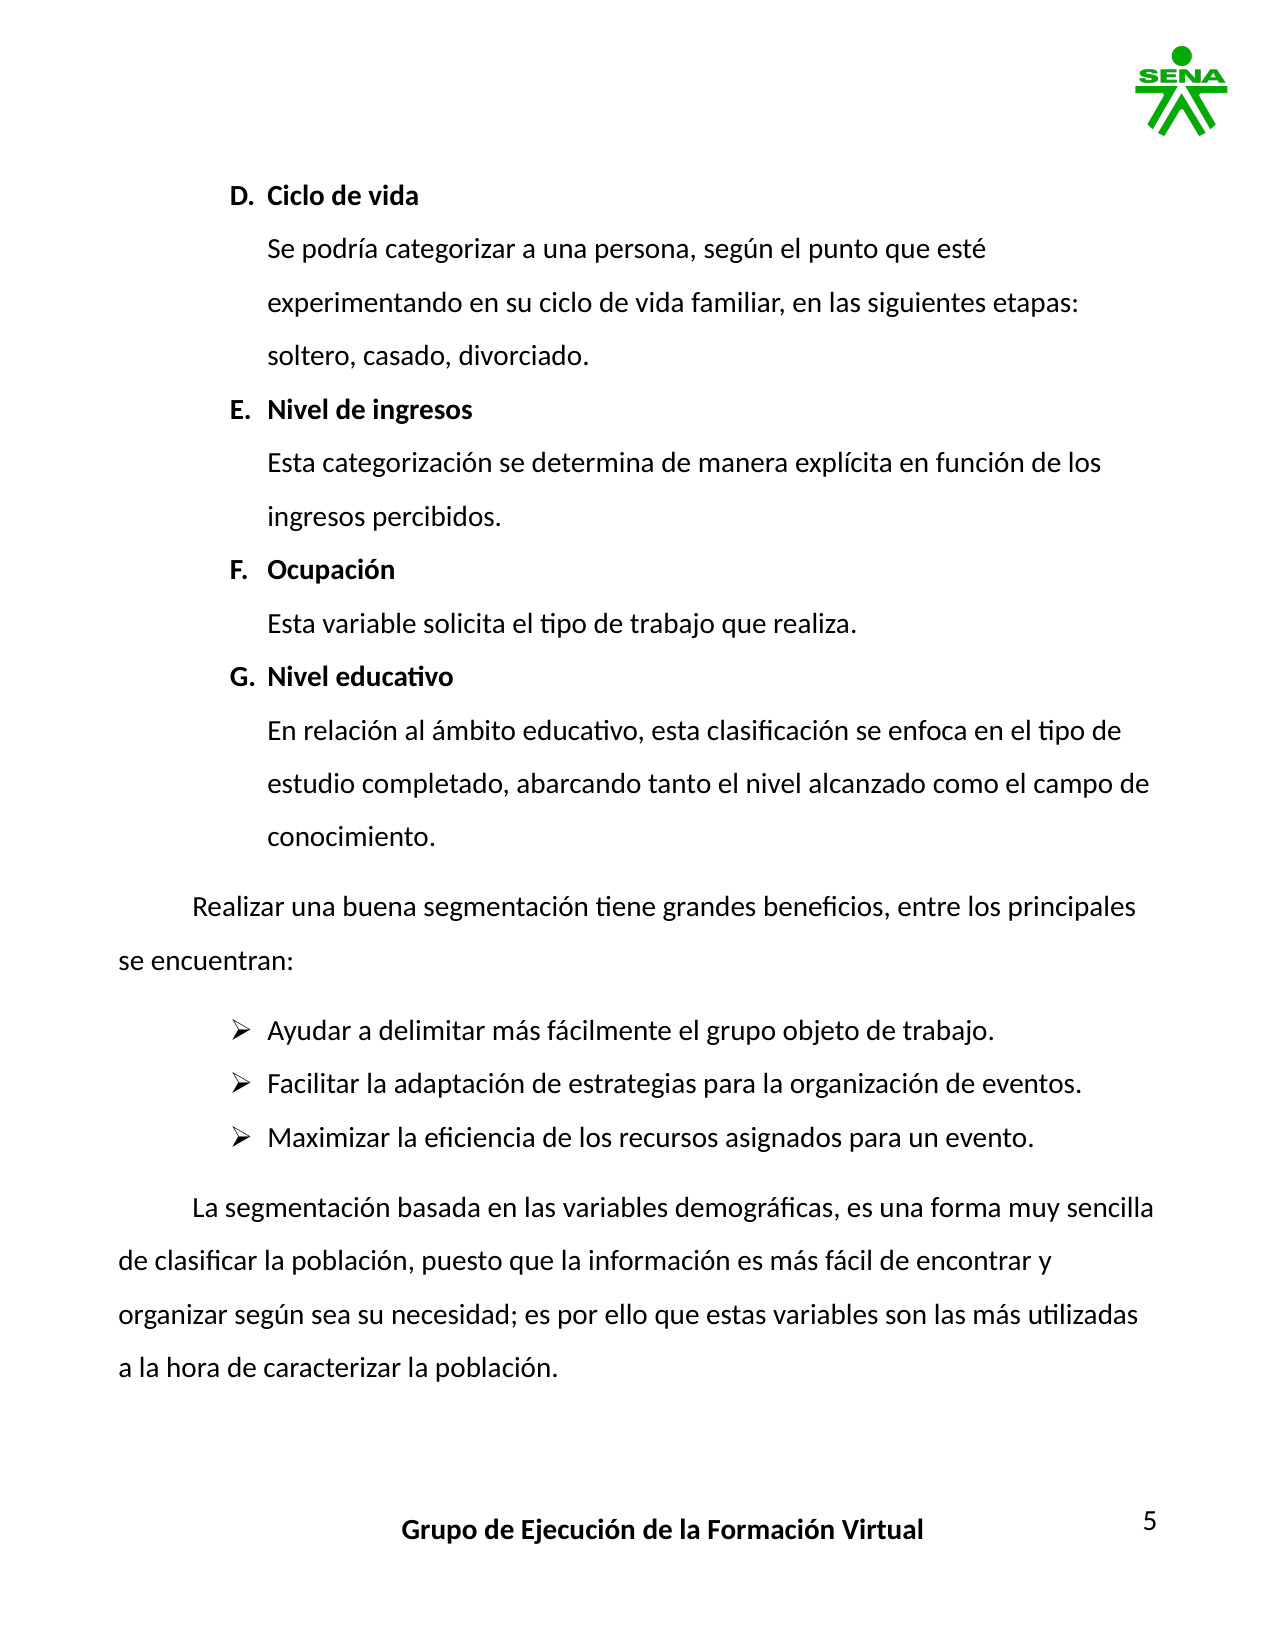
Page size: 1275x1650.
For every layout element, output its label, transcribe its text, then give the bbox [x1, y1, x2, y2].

list Nivel de ingresos [229, 391, 1157, 427]
list Maximizar la eficiencia de los recursos asignados para un evento. [229, 1119, 1157, 1154]
list Esta variable solicita el tipo de trabajo que realiza. [267, 605, 1157, 640]
list En relación al ámbito educativo, esta clasificación se enfoca en el tipo de estudio completado, abarcando tanto el nivel alcanzado como el campo de conocimiento. [267, 712, 1157, 854]
picture [1135, 46, 1228, 136]
list Esta categorización se determina de manera explícita en función de los ingresos percibidos. [267, 444, 1157, 533]
text Realizar una buena segmentación tiene grandes beneficios, entre los principales se encuentran: [118, 888, 1157, 978]
list Facilitar la adaptación de estrategias para la organización de eventos. [229, 1066, 1157, 1101]
list Nivel educativo [229, 658, 1157, 694]
list Ayudar a delimitar más fácilmente el grupo objeto de trabajo. [229, 1012, 1157, 1048]
list Ocupación [229, 551, 1157, 587]
list Se podría categorizar a una persona, según el punto que esté experimentando en su ciclo de vida familiar, en las siguientes etapas: soltero, casado, divorciado. [267, 231, 1157, 373]
list Ciclo de vida [229, 177, 1157, 213]
text La segmentación basada en las variables demográficas, es una forma muy sencilla de clasificar la población, puesto que la información es más fácil de encontrar y organizar según sea su necesidad; es por ello que estas variables son las más utilizadas a la hora de caracterizar la población. [118, 1189, 1157, 1385]
